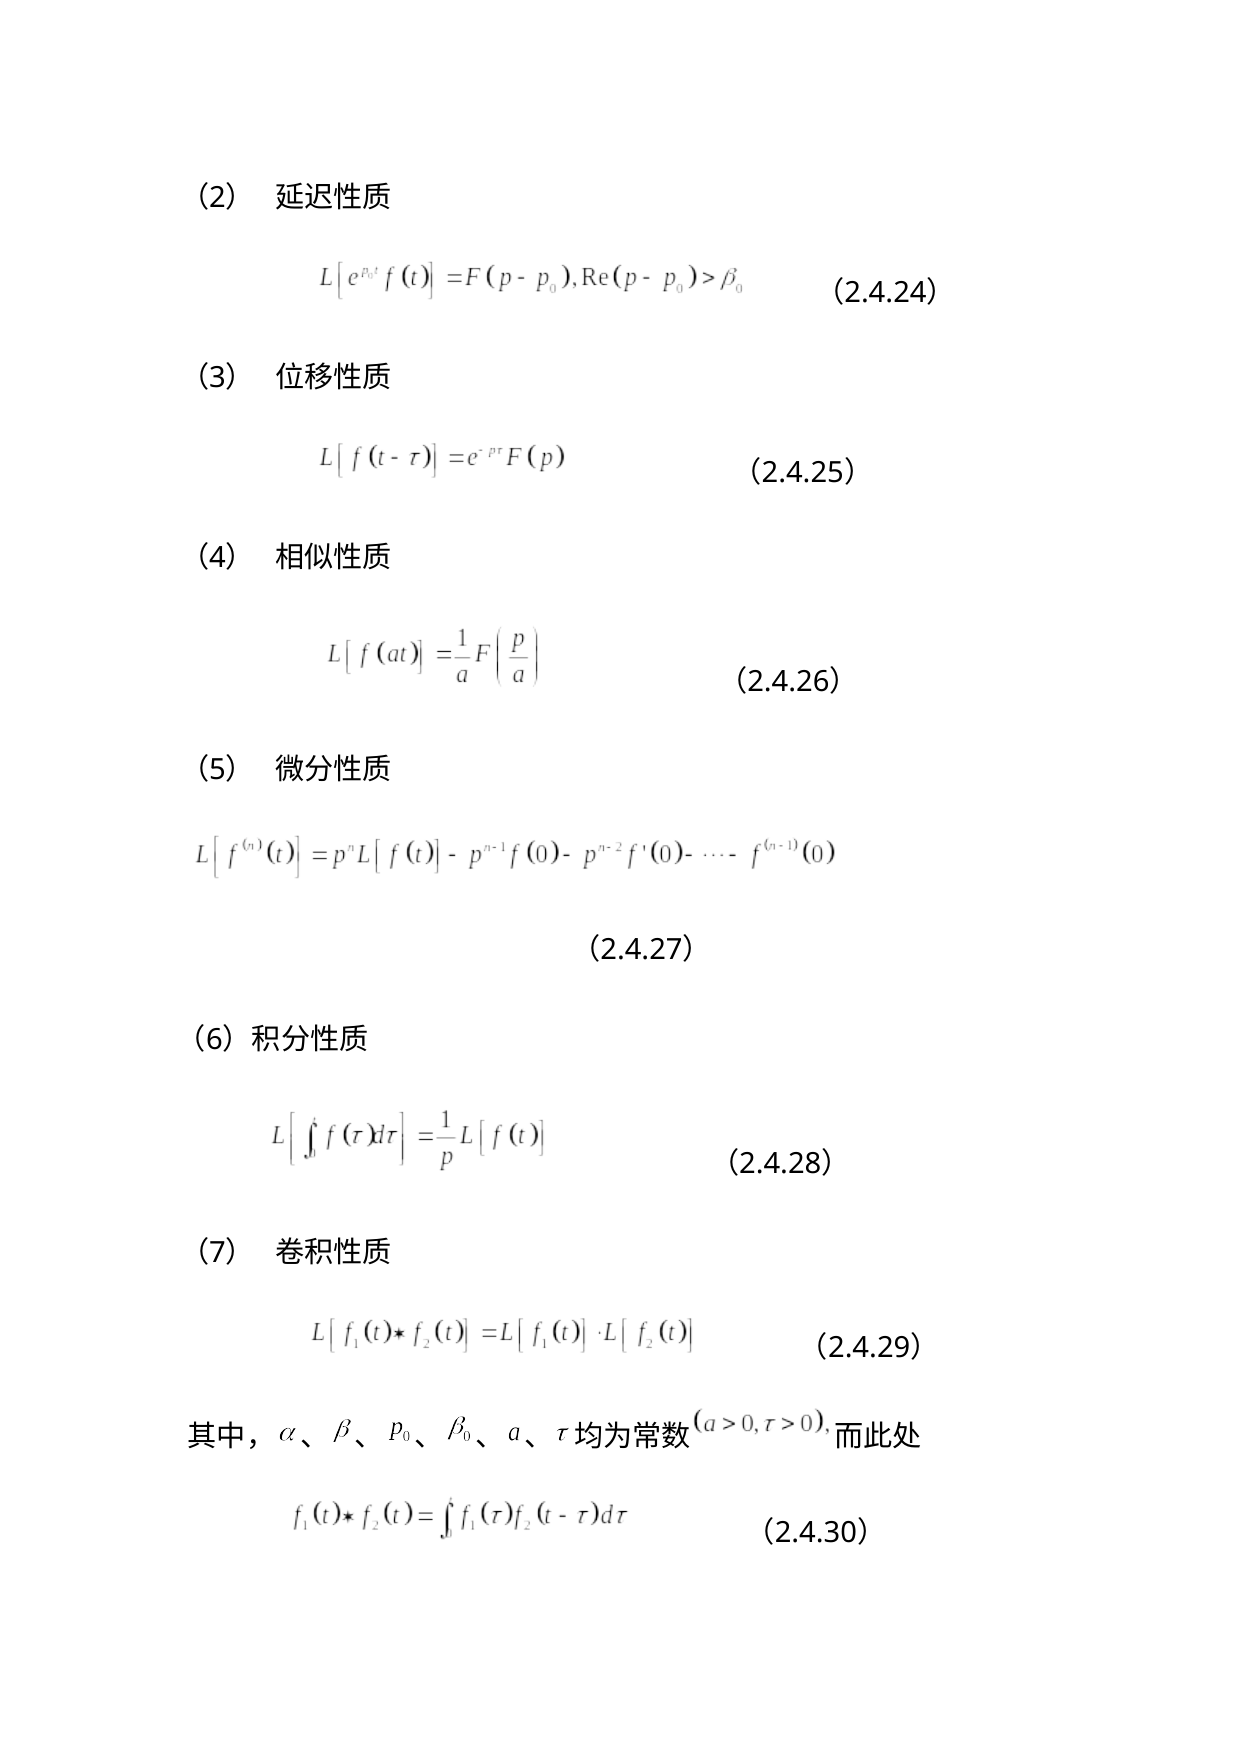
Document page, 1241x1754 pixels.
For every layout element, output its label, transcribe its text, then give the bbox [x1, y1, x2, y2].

list （2.4.26） [255, 612, 1053, 709]
list （2.4.24） [255, 252, 1053, 317]
list 延迟性质 [180, 162, 1053, 227]
text 其中，、、、、、均为常数而此处 [187, 1397, 1053, 1462]
list 相似性质 [180, 522, 1053, 587]
text （2.4.30） [187, 1487, 1053, 1552]
list （2.4.25） [255, 432, 1053, 497]
text （2.4.28） [177, 1094, 1053, 1192]
text （2.4.27） [177, 914, 1053, 979]
text （6）积分性质 [177, 1004, 1053, 1069]
list 位移性质 [180, 342, 1053, 407]
list （2.4.29） [255, 1307, 1053, 1372]
list 卷积性质 [180, 1217, 1053, 1282]
list 微分性质 [180, 734, 1053, 799]
